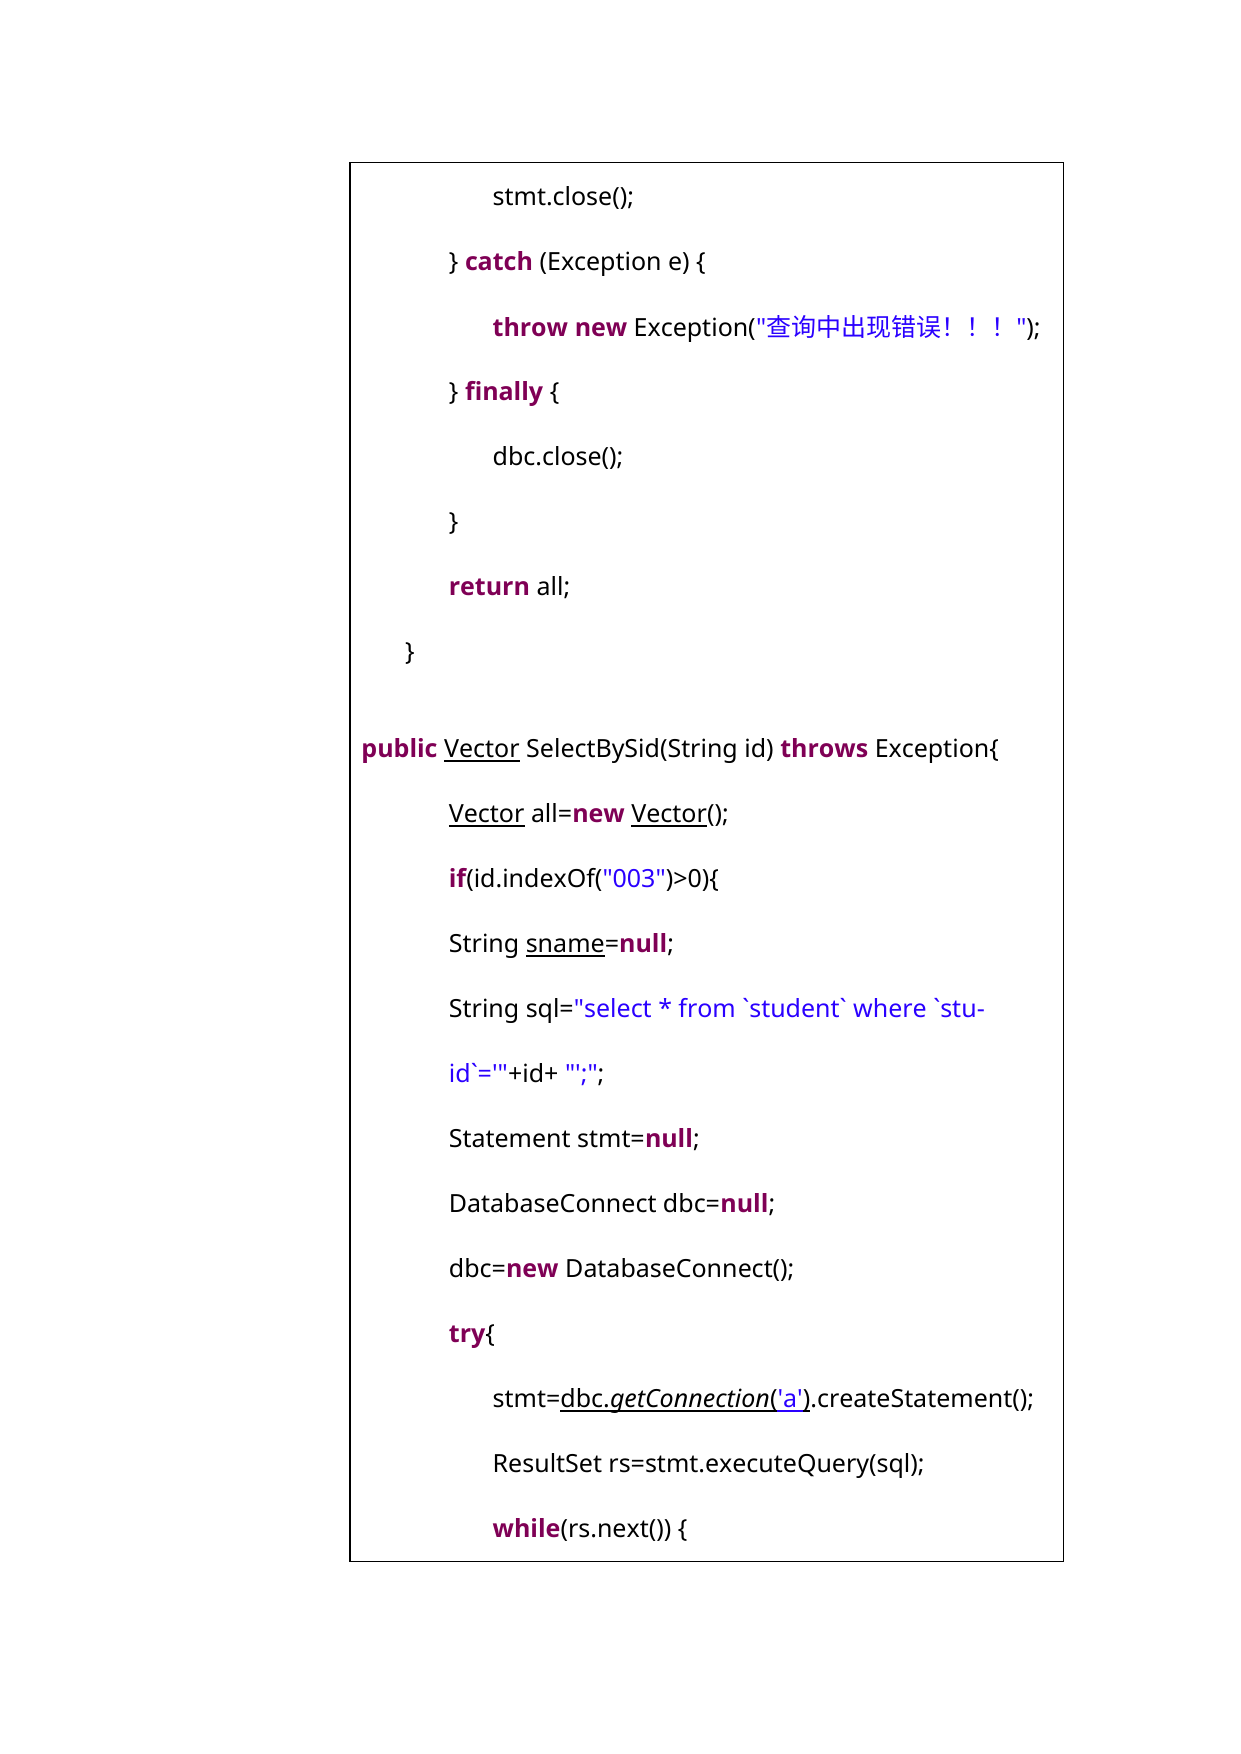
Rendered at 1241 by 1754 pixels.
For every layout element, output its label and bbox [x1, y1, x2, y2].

table_cell [351, 163, 1063, 1561]
